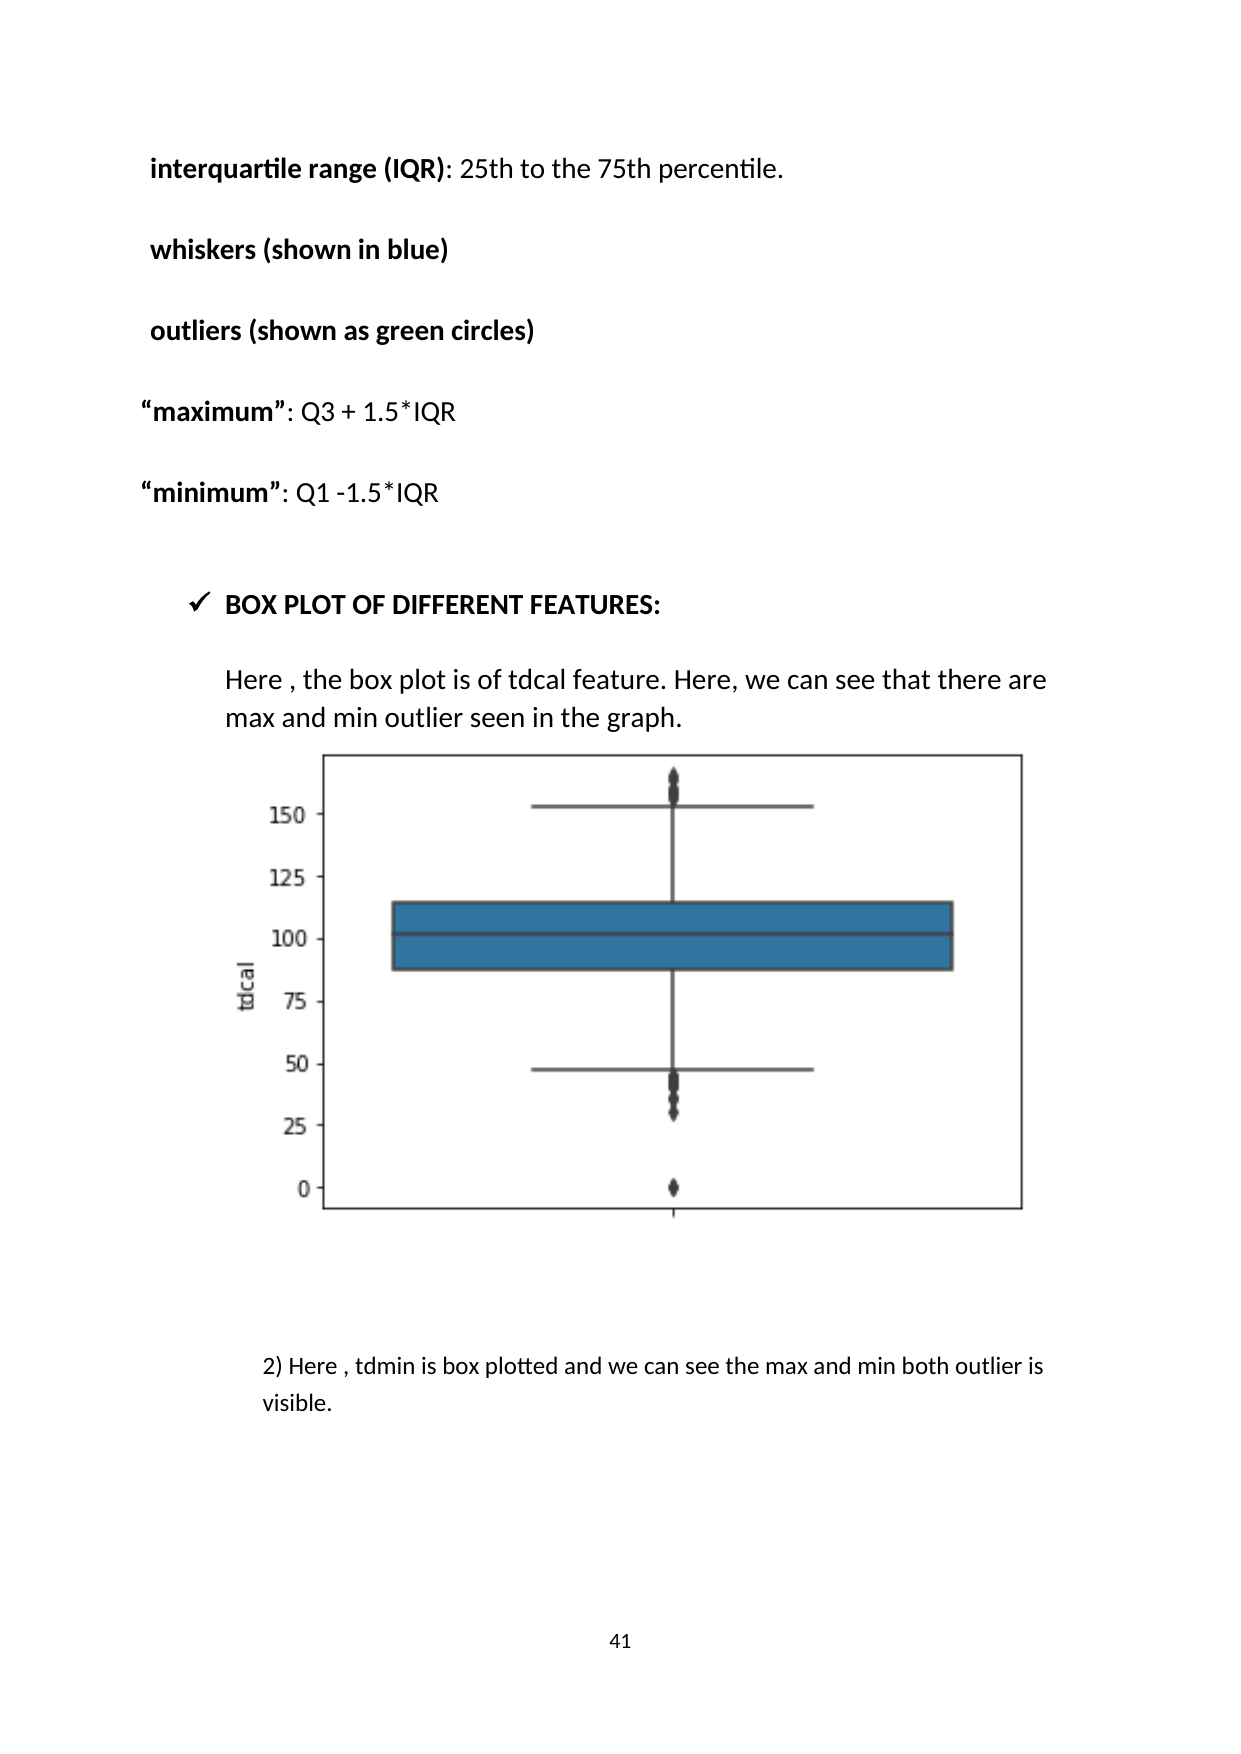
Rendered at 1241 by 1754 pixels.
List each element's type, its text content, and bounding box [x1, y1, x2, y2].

text outliers (shown as green circles) [150, 312, 1090, 347]
list BOX PLOT OF DIFFERENT FEATURES: [187, 584, 1090, 622]
text whiskers (shown in blue) [150, 231, 1090, 267]
text interquartile range (IQR): 25th to the 75th percentile. [150, 150, 1090, 186]
list Here , the box plot is of tdcal feature. Here, we can see that there are max and min outlier seen in the graph. [225, 659, 1090, 734]
picture [225, 734, 1042, 1231]
text “minimum”: Q1 -1.5*IQR [140, 474, 1090, 509]
text “maximum”: Q3 + 1.5*IQR [140, 393, 1090, 428]
list 2) Here , tdmin is box plotted and we can see the max and min both outlier is visible. [262, 1343, 1090, 1418]
